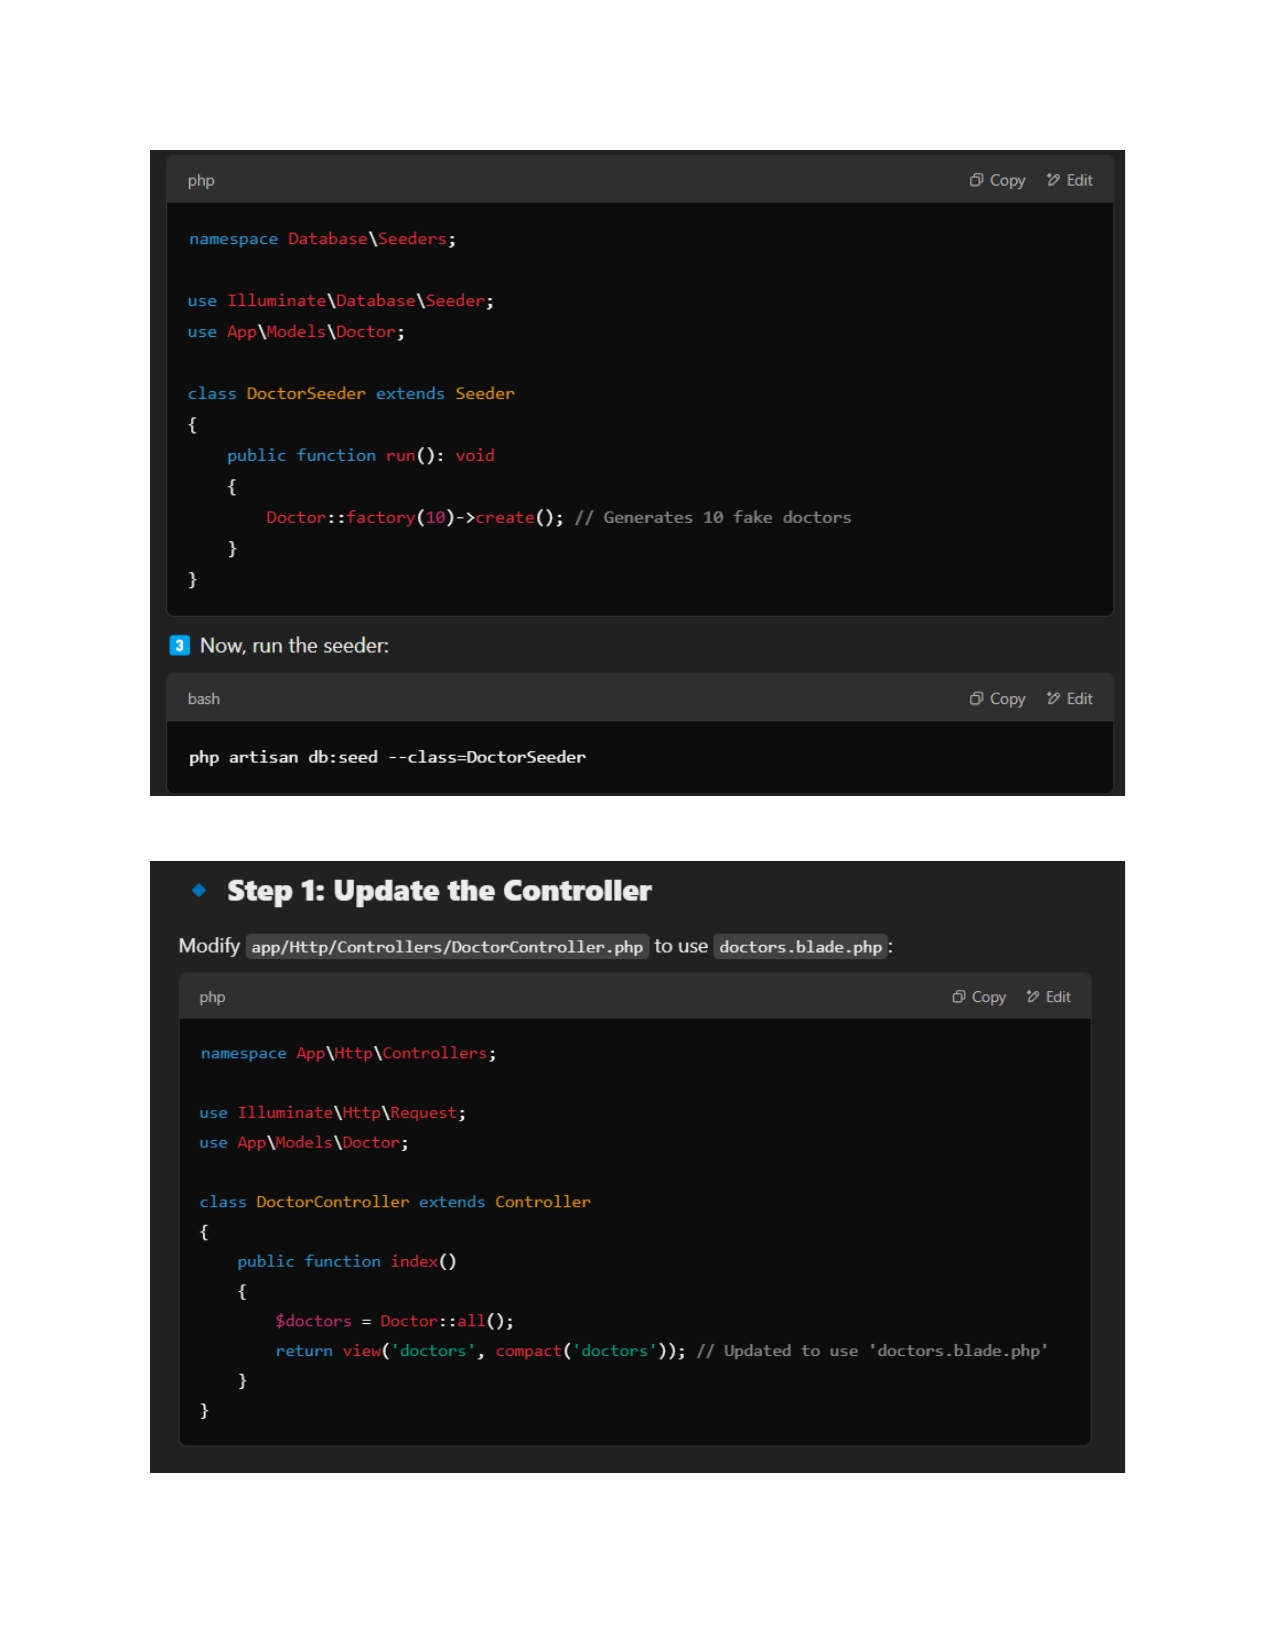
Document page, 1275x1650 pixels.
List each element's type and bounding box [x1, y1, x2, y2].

picture [150, 861, 1125, 1473]
picture [150, 150, 1125, 796]
